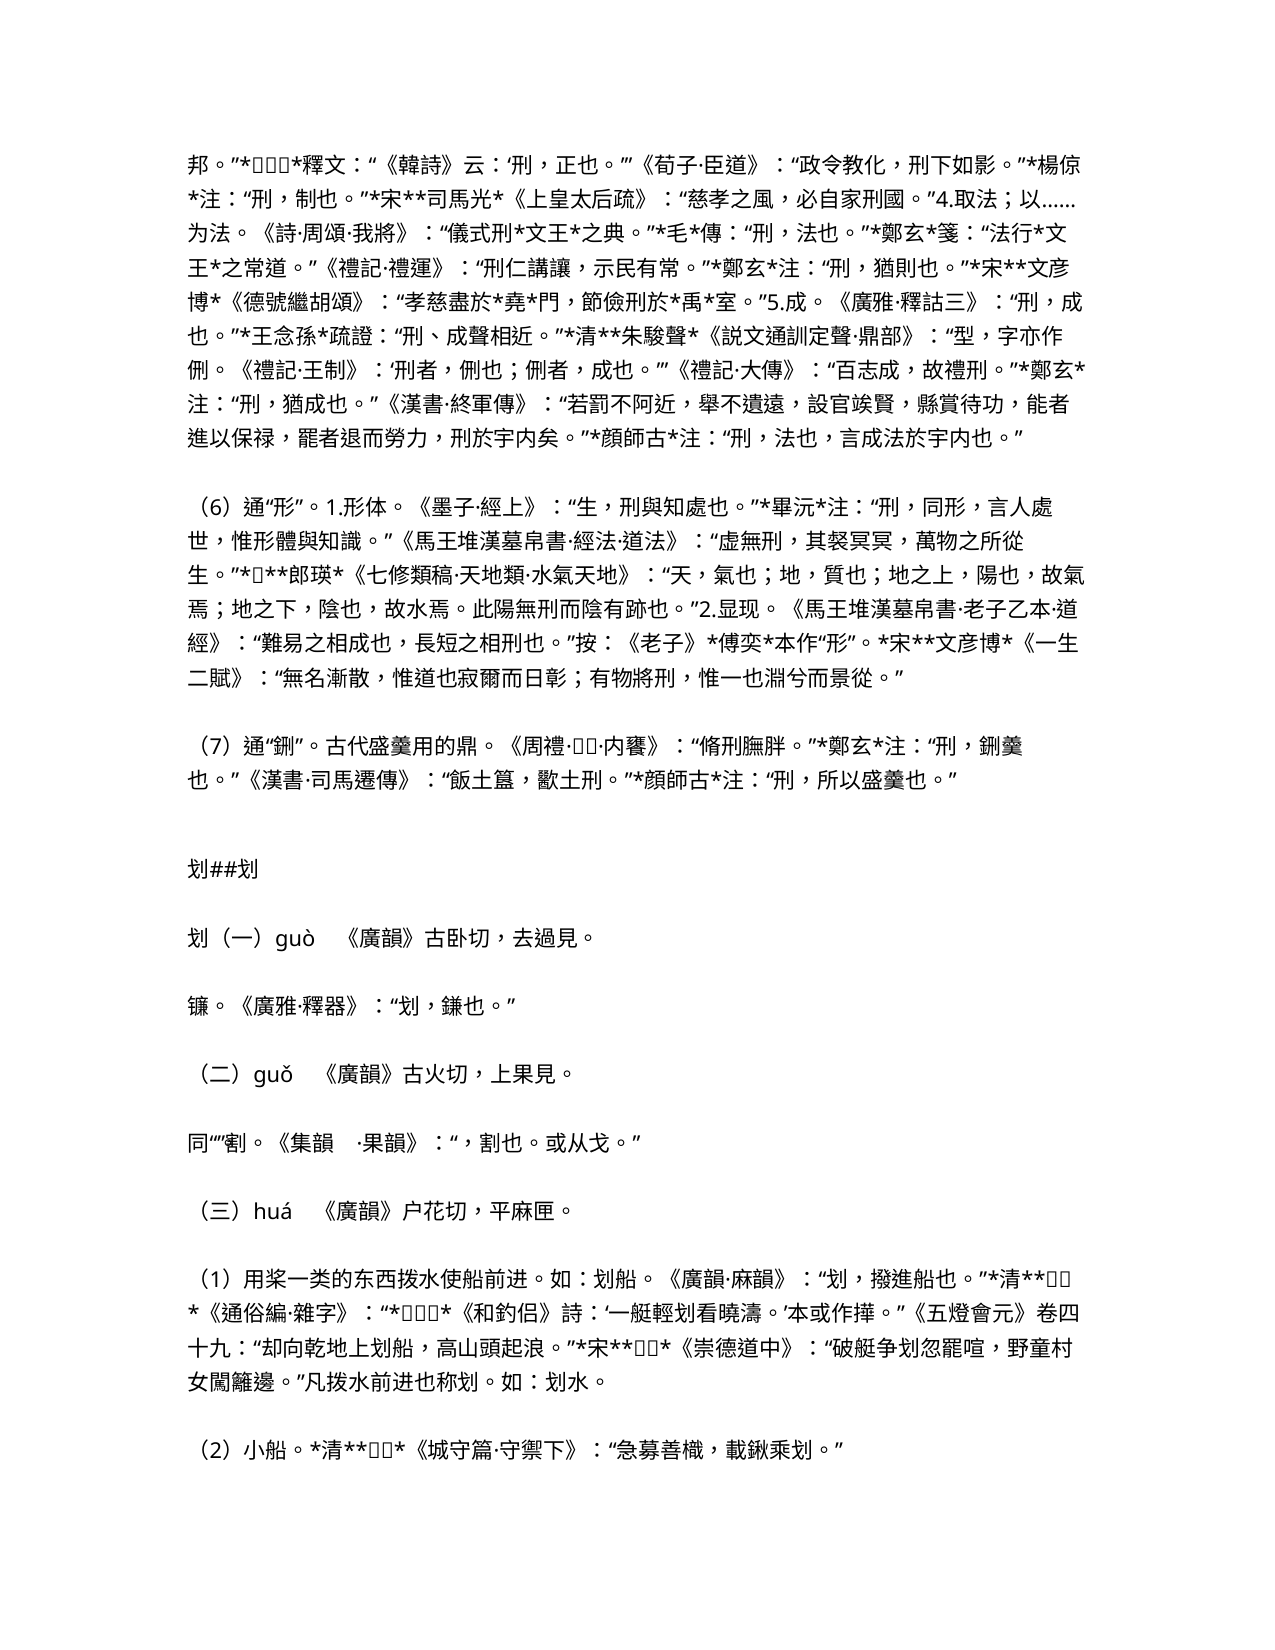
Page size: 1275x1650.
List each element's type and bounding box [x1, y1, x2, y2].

text [187, 854, 1087, 1499]
text [187, 150, 1087, 829]
